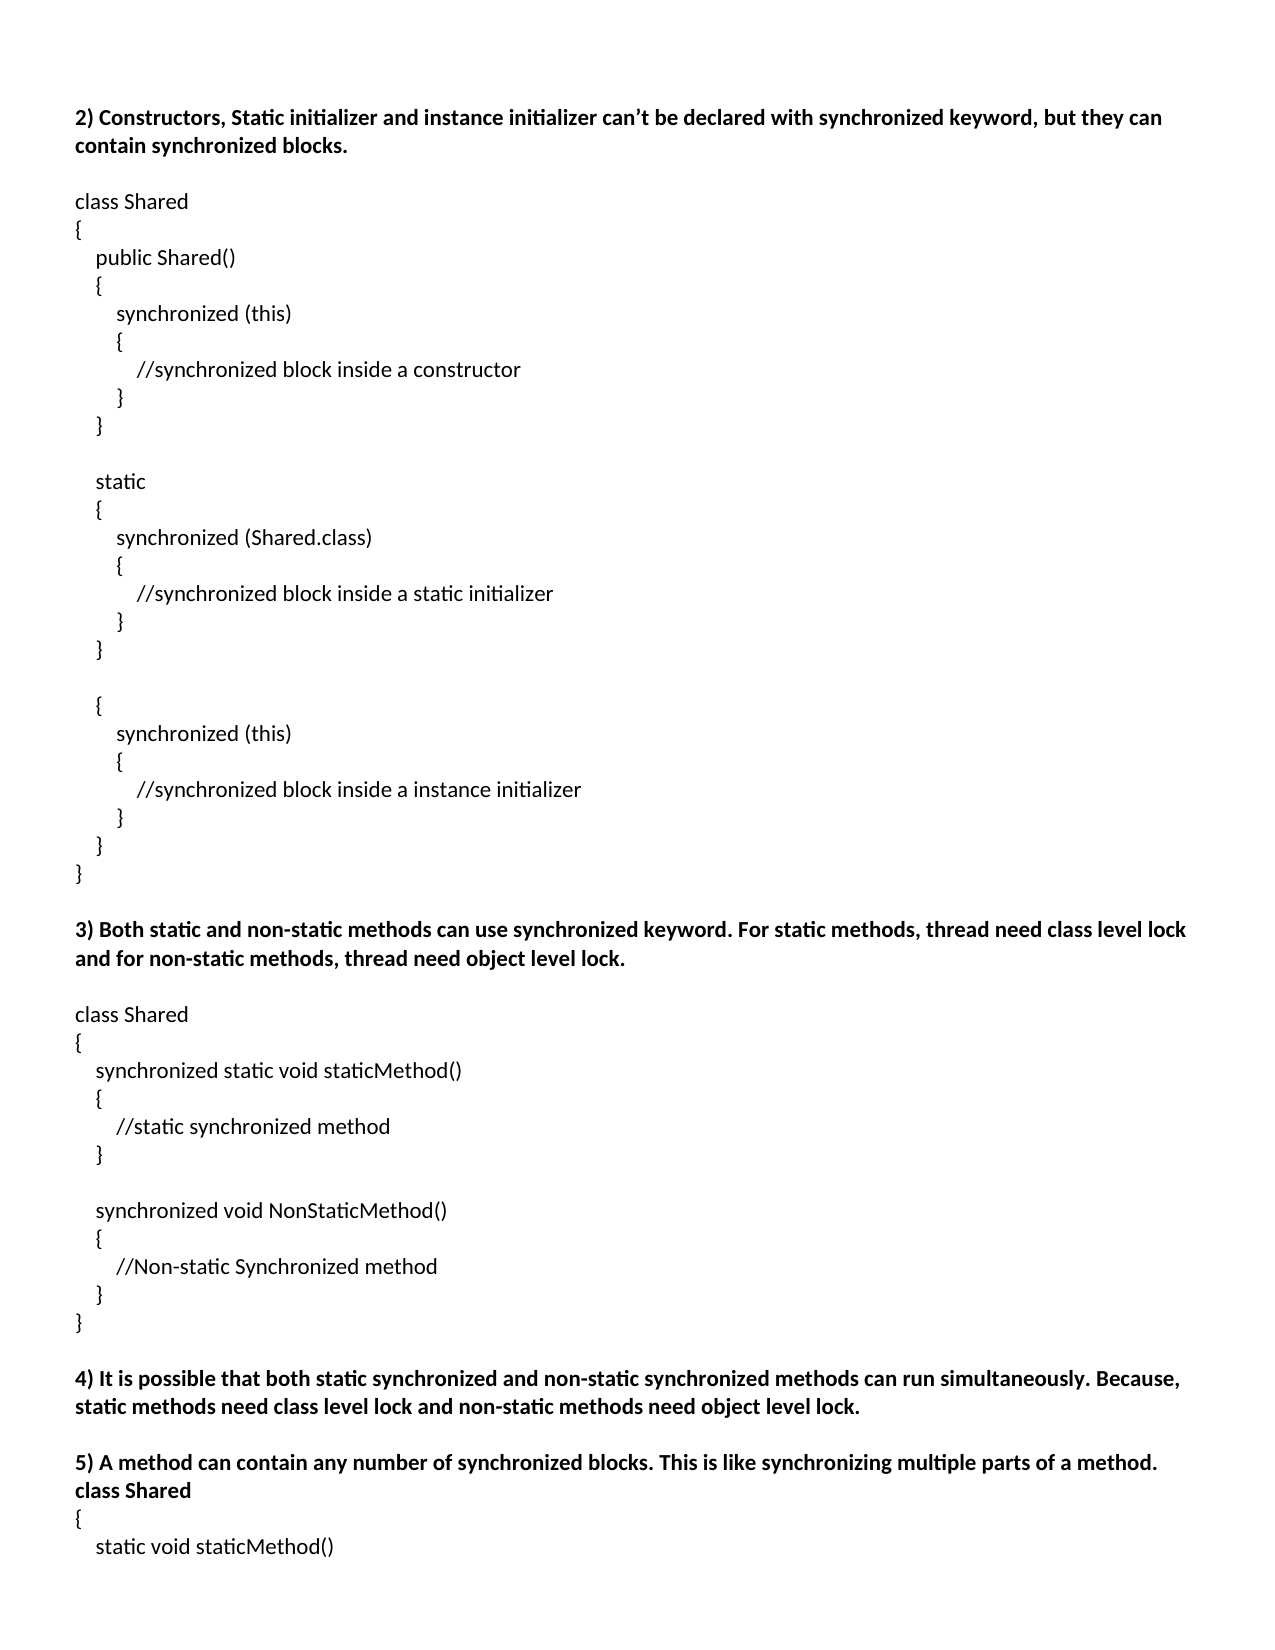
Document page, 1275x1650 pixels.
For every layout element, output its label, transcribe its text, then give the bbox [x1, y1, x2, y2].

text synchronized void NonStaticMethod() [75, 1196, 1200, 1224]
text { [75, 1224, 1200, 1252]
text } [75, 411, 1200, 439]
text 4) It is possible that both static synchronized and non-static synchronized methods can run simultaneously. Because, static methods need class level lock and non-static methods need object level lock. [75, 1364, 1200, 1420]
text { [75, 327, 1200, 355]
text } [75, 832, 1200, 859]
text synchronized (this) [75, 299, 1200, 327]
text class Shared [75, 1000, 1200, 1028]
text } [75, 803, 1200, 832]
text } [75, 383, 1200, 411]
text //static synchronized method [75, 1112, 1200, 1140]
text 5) A method can contain any number of synchronized blocks. This is like synchronizing multiple parts of a method. [75, 1448, 1200, 1476]
text //synchronized block inside a instance initializer [75, 776, 1200, 803]
text //Non-static Synchronized method [75, 1252, 1200, 1280]
text } [75, 1308, 1200, 1336]
text { [75, 1084, 1200, 1112]
text { [75, 215, 1200, 243]
text } [75, 1140, 1200, 1168]
text } [75, 1280, 1200, 1308]
text { [75, 1028, 1200, 1056]
text { [75, 747, 1200, 776]
text class Shared [75, 1476, 1200, 1504]
text //synchronized block inside a static initializer [75, 579, 1200, 607]
text { [75, 271, 1200, 299]
text static void staticMethod() [75, 1532, 1200, 1560]
text { [75, 551, 1200, 579]
text //synchronized block inside a constructor [75, 355, 1200, 383]
text synchronized (this) [75, 719, 1200, 747]
text } [75, 859, 1200, 888]
text } [75, 607, 1200, 635]
text public Shared() [75, 243, 1200, 271]
text 2) Constructors, Static initializer and instance initializer can’t be declared with synchronized keyword, but they can contain synchronized blocks. [75, 103, 1200, 159]
text class Shared [75, 187, 1200, 215]
text { [75, 1504, 1200, 1532]
text { [75, 495, 1200, 523]
text { [75, 691, 1200, 719]
text } [75, 635, 1200, 663]
text 3) Both static and non-static methods can use synchronized keyword. For static methods, thread need class level lock and for non-static methods, thread need object level lock. [75, 916, 1200, 972]
text synchronized (Shared.class) [75, 523, 1200, 551]
text synchronized static void staticMethod() [75, 1056, 1200, 1084]
text static [75, 467, 1200, 495]
